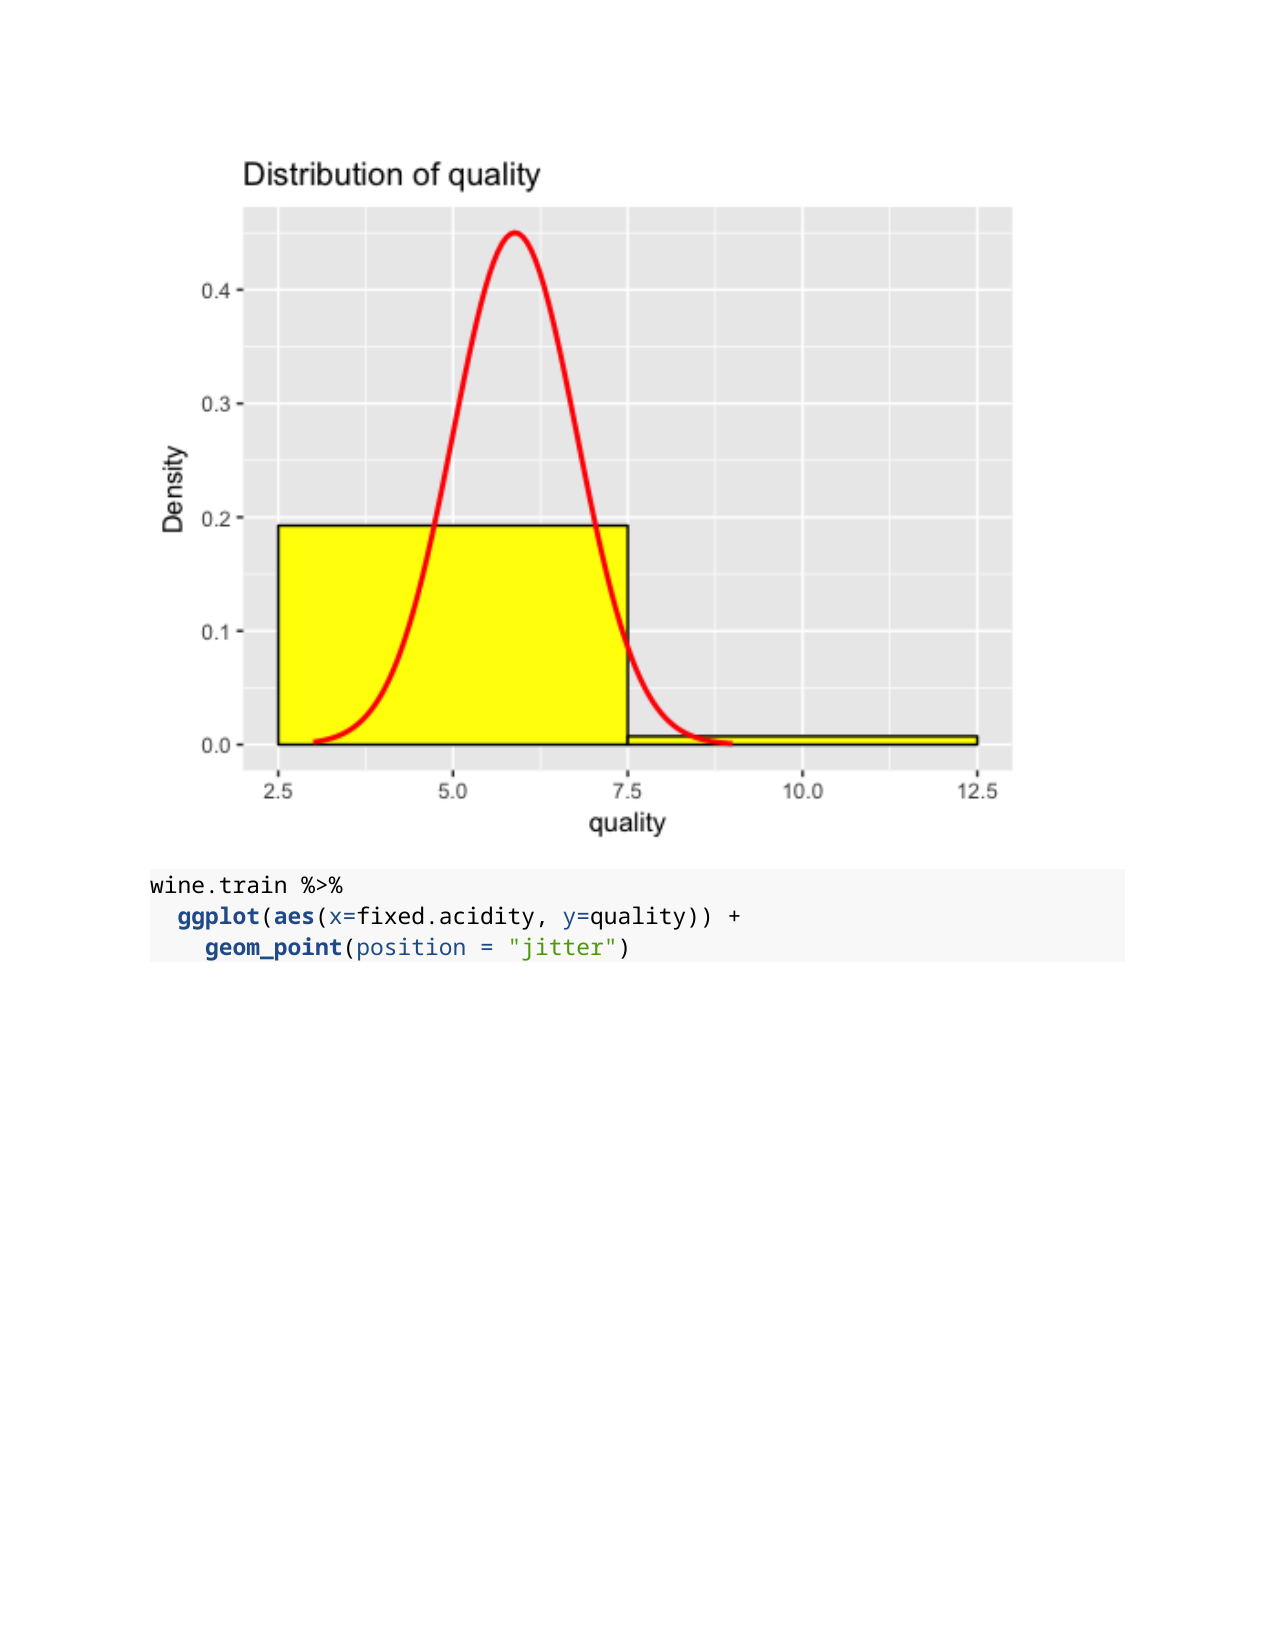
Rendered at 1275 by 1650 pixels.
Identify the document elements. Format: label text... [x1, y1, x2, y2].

picture [150, 150, 1025, 850]
text wine.train %>% ggplot(aes(x=fixed.acidity, y=quality)) + geom_point(position = "jitter") [342, 869, 1125, 962]
